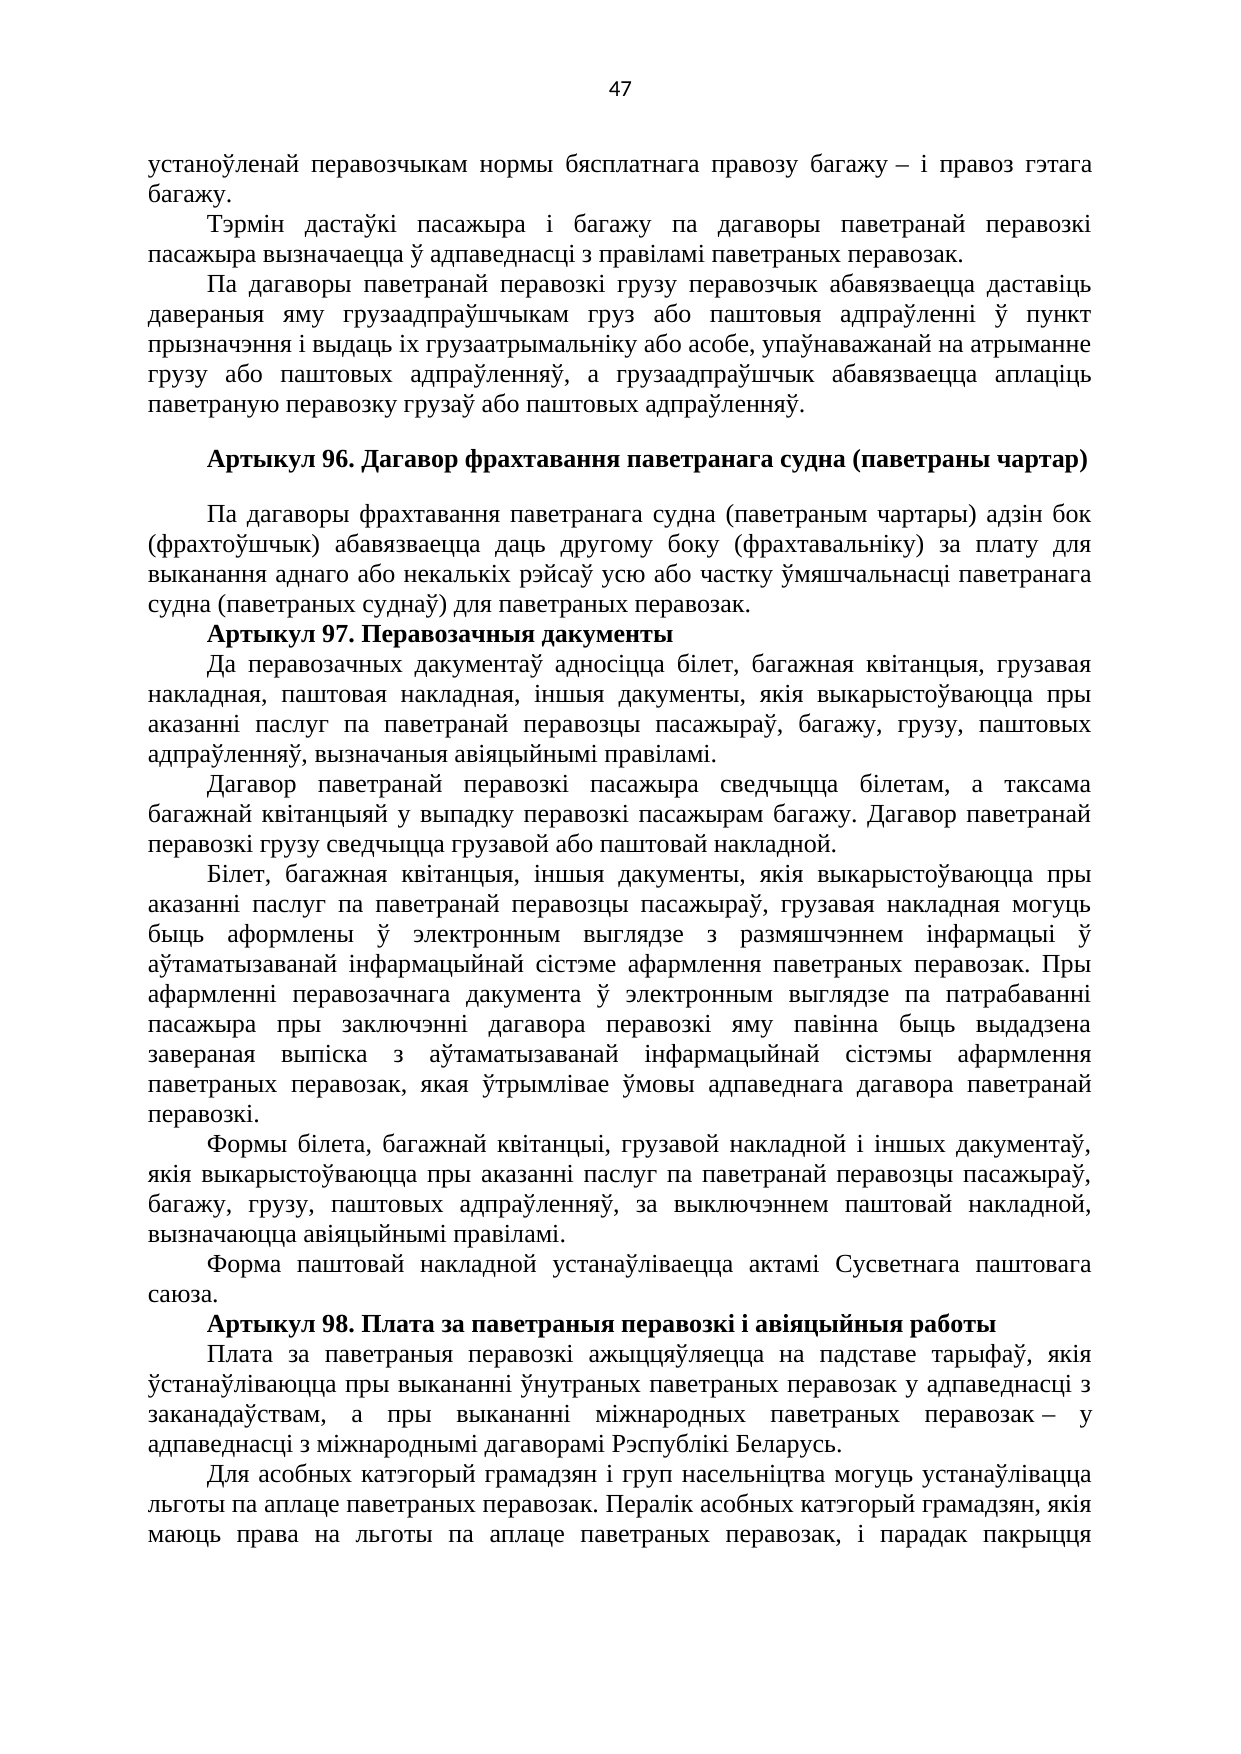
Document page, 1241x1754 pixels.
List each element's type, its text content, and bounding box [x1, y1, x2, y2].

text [148, 1458, 1093, 1548]
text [148, 148, 1093, 208]
text Па дагаворы фрахтавання паветранага судна (паветраным чартары) адзін бок (фрахтоўшчык) абавязваецца даць другому боку (фрахтавальніку) за плату для выканання аднаго або некалькіх рэйсаў усю або частку ўмяшчальнасці паветранага судна (паветраных суднаў) для паветраных перавозак. [148, 498, 1093, 618]
text Артыкул 98. Плата за паветраныя перавозкі і авіяцыйныя работы [207, 1308, 1093, 1338]
text Артыкул 96. Дагавор фрахтавання паветранага судна (паветраны чартар) [207, 443, 1093, 473]
text Білет, багажная квітанцыя, іншыя дакументы, якія выкарыстоўваюцца пры аказанні паслуг па паветранай перавозцы пасажыраў, грузавая накладная могуць быць аформлены ў электронным выглядзе з размяшчэннем інфармацыі ў аўтаматызаванай інфармацыйнай сістэме афармлення паветраных перавозак. Пры афармленні перавозачнага дакумента ў электронным выглядзе па патрабаванні пасажыра пры заключэнні дагавора перавозкі яму павінна быць выдадзена завераная выпіска з аўтаматызаванай інфармацыйнай сістэмы афармлення паветраных перавозак, якая ўтрымлівае ўмовы адпаведнага дагавора паветранай перавозкі. [148, 858, 1093, 1128]
text Дагавор паветранай перавозкі пасажыра сведчыцца білетам, а таксама багажнай квітанцыяй у выпадку перавозкі пасажырам багажу. Дагавор паветранай перавозкі грузу сведчыцца грузавой або паштовай накладной. [148, 768, 1093, 858]
text Формы білета, багажнай квітанцыі, грузавой накладной і іншых дакументаў, якія выкарыстоўваюцца пры аказанні паслуг па паветранай перавозцы пасажыраў, багажу, грузу, паштовых адпраўленняў, за выключэннем паштовай накладной, вызначаюцца авіяцыйнымі правіламі. [148, 1128, 1093, 1248]
text Па дагаворы паветранай перавозкі грузу перавозчык абавязваецца даставіць давераныя яму грузаадпраўшчыкам груз або паштовыя адпраўленні ў пункт прызначэння і выдаць іх грузаатрымальніку або асобе, упаўнаважанай на атрыманне грузу або паштовых адпраўленняў, а грузаадпраўшчык абавязваецца аплаціць паветраную перавозку грузаў або паштовых адпраўленняў. [148, 268, 1093, 418]
text Тэрмін дастаўкі пасажыра і багажу па дагаворы паветранай перавозкі пасажыра вызначаецца ў адпаведнасці з правіламі паветраных перавозак. [148, 208, 1093, 268]
text Форма паштовай накладной устанаўліваецца актамі Сусветнага паштовага саюза. [148, 1248, 1093, 1308]
text Артыкул 97. Перавозачныя дакументы [207, 618, 1093, 648]
text Плата за паветраныя перавозкі ажыццяўляецца на падставе тарыфаў, якія ўстанаўліваюцца пры выкананні ўнутраных паветраных перавозак у адпаведнасці з заканадаўствам, а пры выкананні міжнародных паветраных перавозак – у адпаведнасці з міжнароднымі дагаворамі Рэспублікі Беларусь. [148, 1338, 1093, 1458]
text Да перавозачных дакументаў адносіцца білет, багажная квітанцыя, грузавая накладная, паштовая накладная, іншыя дакументы, якія выкарыстоўваюцца пры аказанні паслуг па паветранай перавозцы пасажыраў, багажу, грузу, паштовых адпраўленняў, вызначаныя авіяцыйнымі правіламі. [148, 648, 1093, 768]
